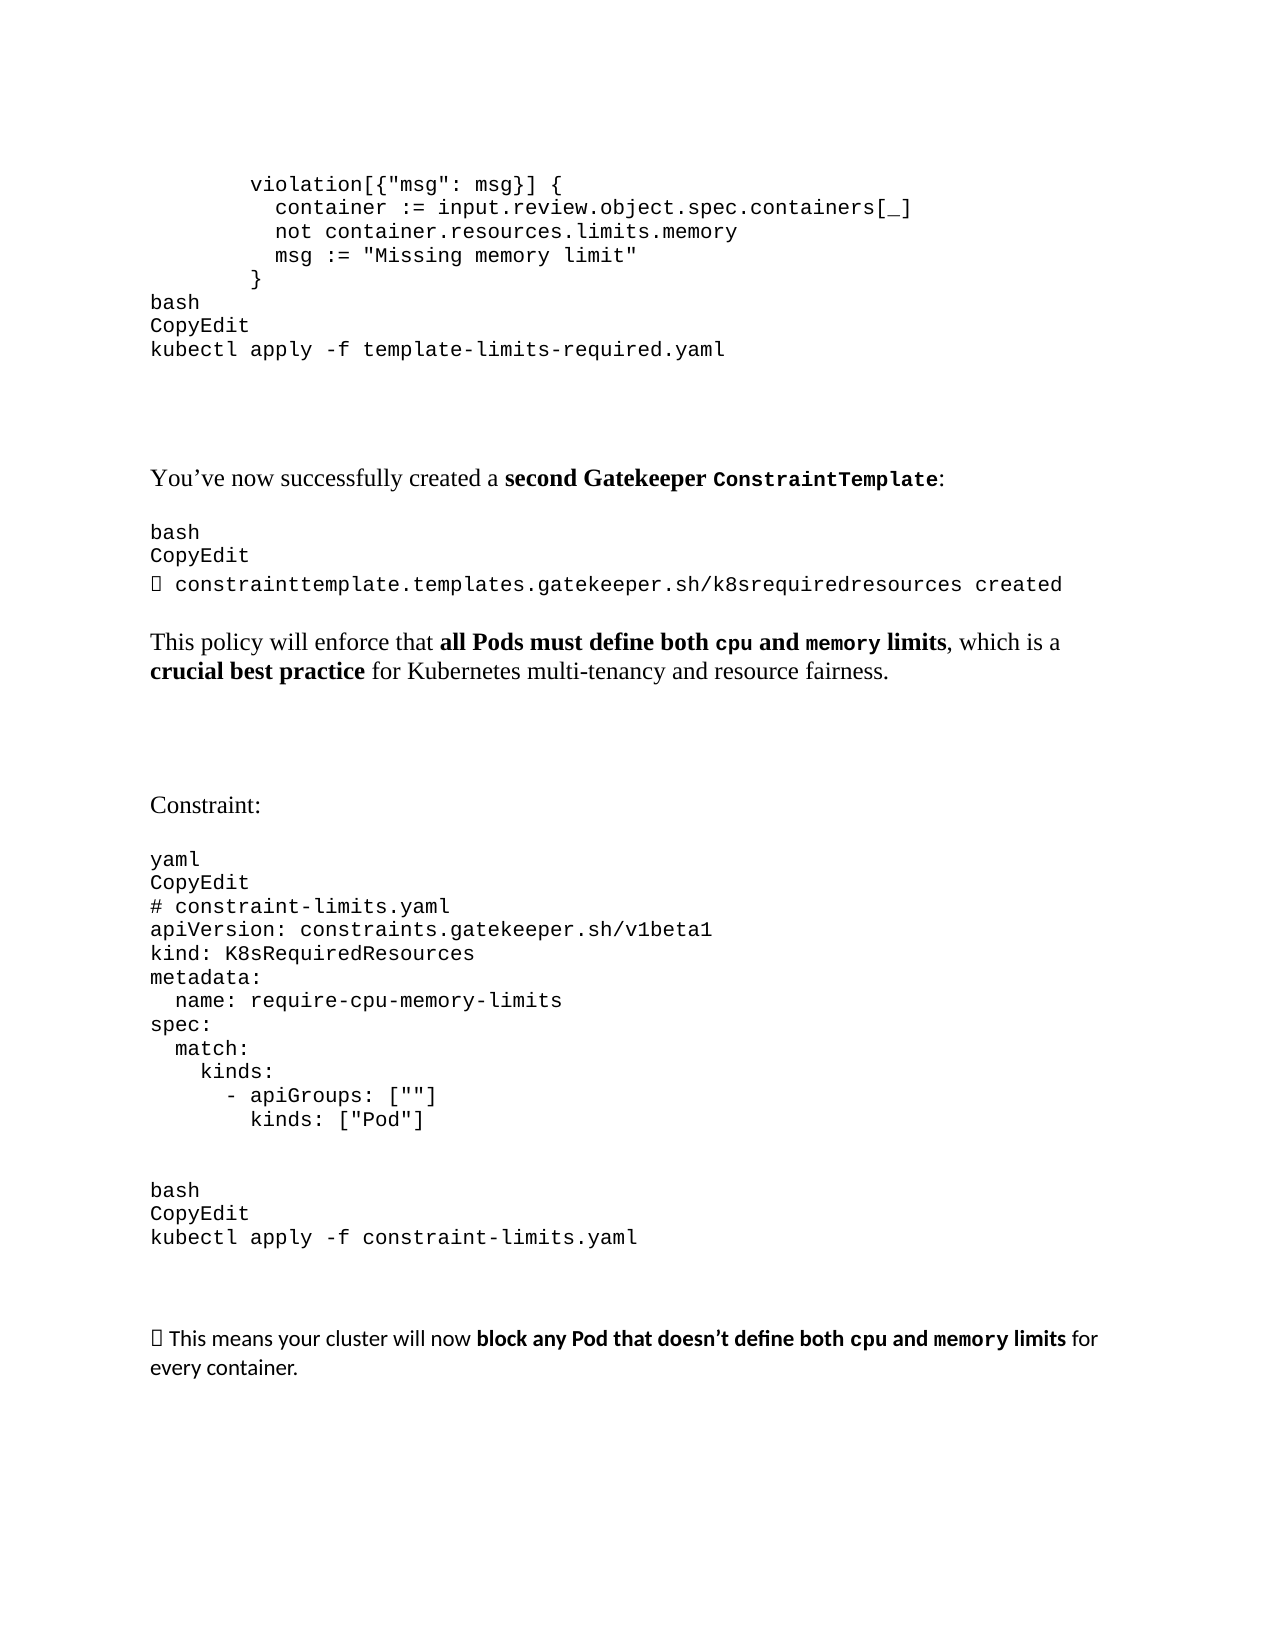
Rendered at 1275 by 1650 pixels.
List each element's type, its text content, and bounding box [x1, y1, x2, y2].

text This policy will enforce that all Pods must define both cpu and memory limits, which is a crucial best practice for Kubernetes multi-tenancy and resource fairness. [150, 627, 1125, 685]
text ✅ constrainttemplate.templates.gatekeeper.sh/k8srequiredresources created [150, 569, 1125, 597]
text } [150, 268, 1125, 292]
text yaml [150, 848, 1125, 872]
text apiVersion: constraints.gatekeeper.sh/v1beta1 [150, 919, 1125, 943]
text - apiGroups: [""] [150, 1085, 1125, 1109]
text bash [150, 292, 1125, 316]
text You’ve now successfully created a second Gatekeeper ConstraintTemplate: [150, 463, 1125, 492]
text kubectl apply -f template-limits-required.yaml [150, 339, 1125, 363]
text spec: [150, 1014, 1125, 1038]
text metadata: [150, 967, 1125, 990]
text Constraint: [150, 791, 1125, 819]
text CopyEdit [150, 545, 1125, 569]
text kubectl apply -f constraint-limits.yaml [150, 1227, 1125, 1251]
text CopyEdit [150, 872, 1125, 896]
text ✅ This means your cluster will now block any Pod that doesn’t define both cpu and memory limits for every container. [150, 1321, 1125, 1381]
text bash [150, 522, 1125, 545]
text CopyEdit [150, 1203, 1125, 1227]
text kinds: ["Pod"] [150, 1109, 1125, 1132]
text kinds: [150, 1061, 1125, 1085]
text # constraint-limits.yaml [150, 896, 1125, 919]
text name: require-cpu-memory-limits [150, 990, 1125, 1014]
text kind: K8sRequiredResources [150, 943, 1125, 967]
text msg := "Missing memory limit" [150, 244, 1125, 268]
text not container.resources.limits.memory [150, 221, 1125, 244]
text bash [150, 1179, 1125, 1203]
text CopyEdit [150, 316, 1125, 339]
text match: [150, 1038, 1125, 1061]
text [150, 197, 1125, 221]
text violation[{"msg": msg}] { [150, 174, 1125, 197]
